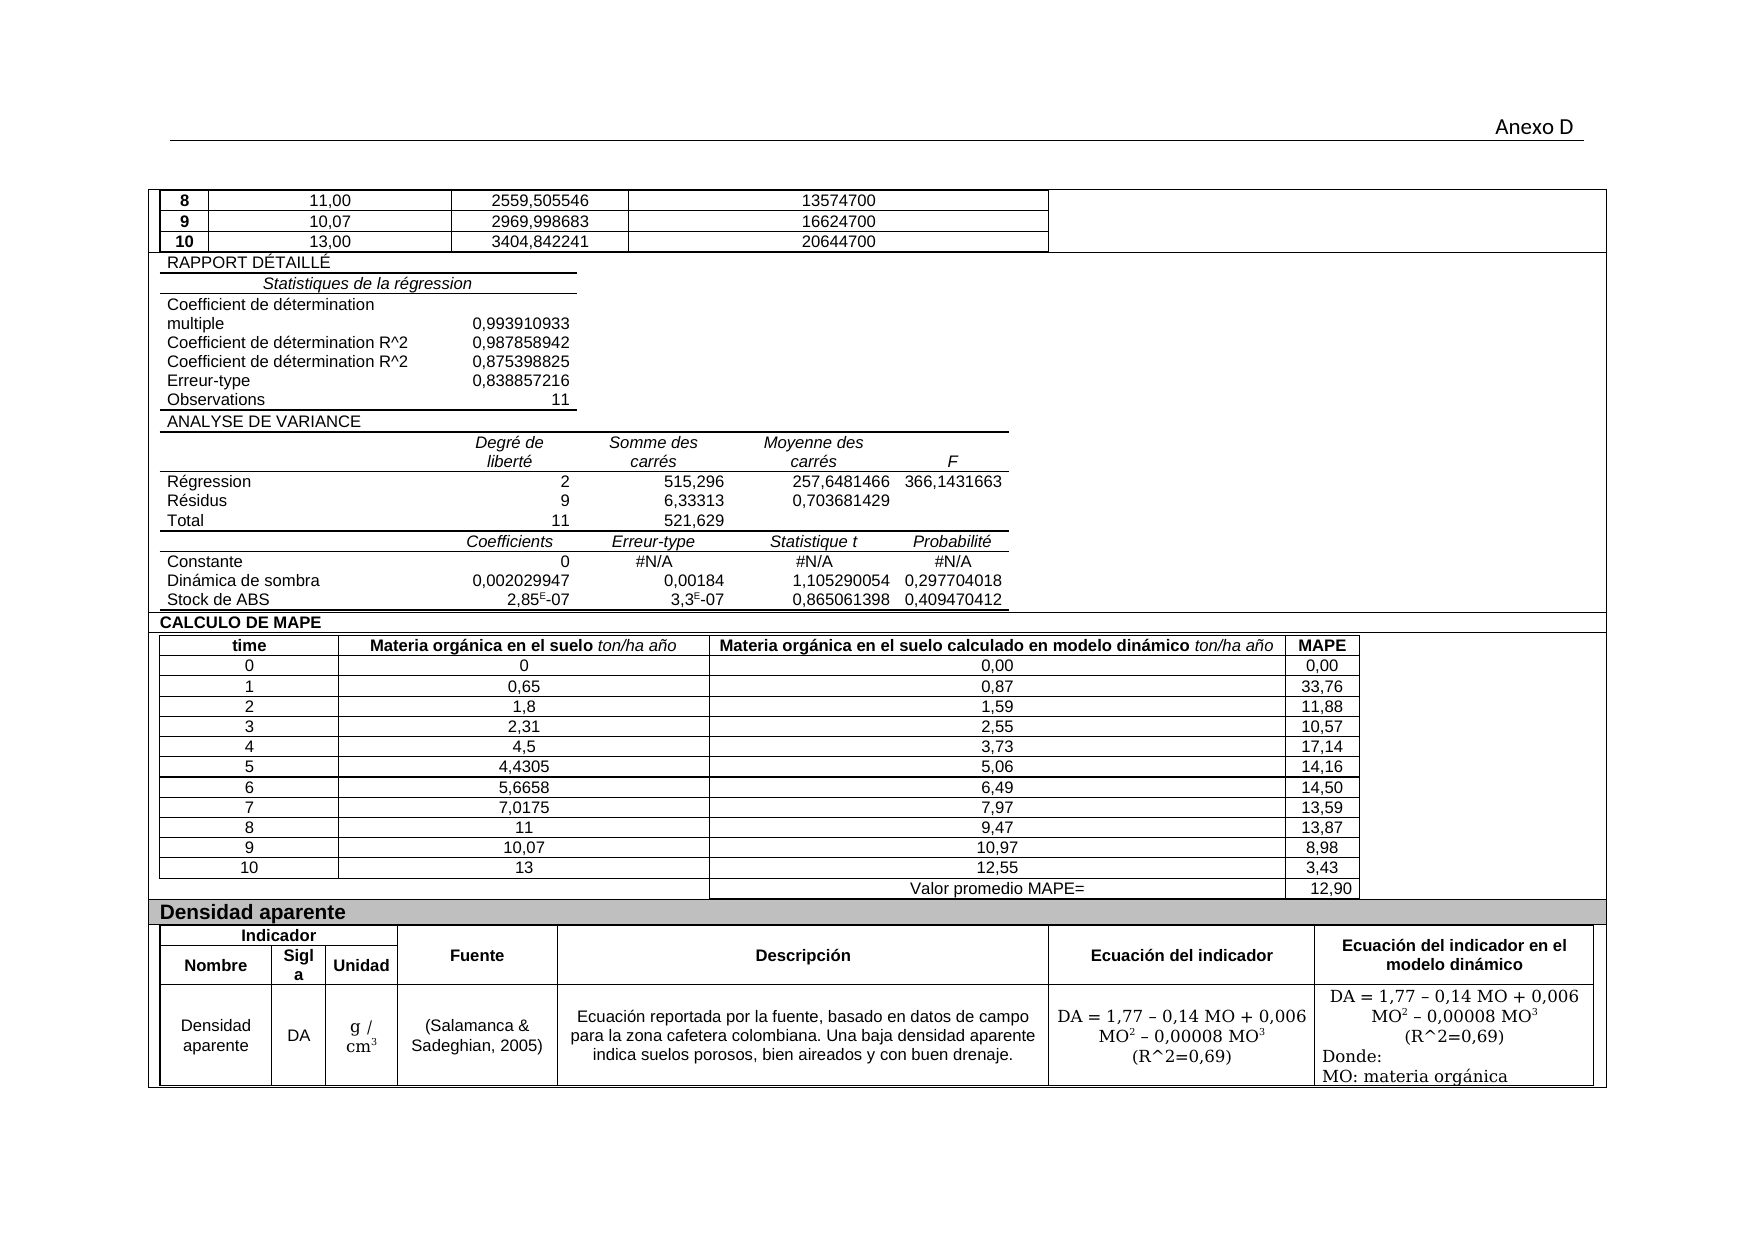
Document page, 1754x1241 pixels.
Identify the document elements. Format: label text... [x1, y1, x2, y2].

table_cell [452, 191, 628, 210]
table_cell [209, 232, 451, 251]
table_cell [1049, 190, 1606, 252]
table_cell [149, 253, 1606, 612]
table_cell [161, 191, 208, 210]
table_cell [161, 232, 208, 251]
table_cell Densidad aparente [149, 900, 1606, 924]
table_cell [629, 211, 1048, 231]
table_cell CALCULO DE MAPE [149, 613, 1606, 632]
table_cell [452, 211, 628, 231]
table_cell [629, 191, 1048, 210]
table_cell [209, 191, 451, 210]
table_cell [149, 925, 1606, 1087]
table_cell [149, 190, 159, 252]
table_cell [209, 211, 451, 231]
table_cell [161, 211, 208, 231]
table_cell [452, 232, 628, 251]
table_cell [629, 232, 1048, 251]
table_cell [149, 633, 1606, 899]
